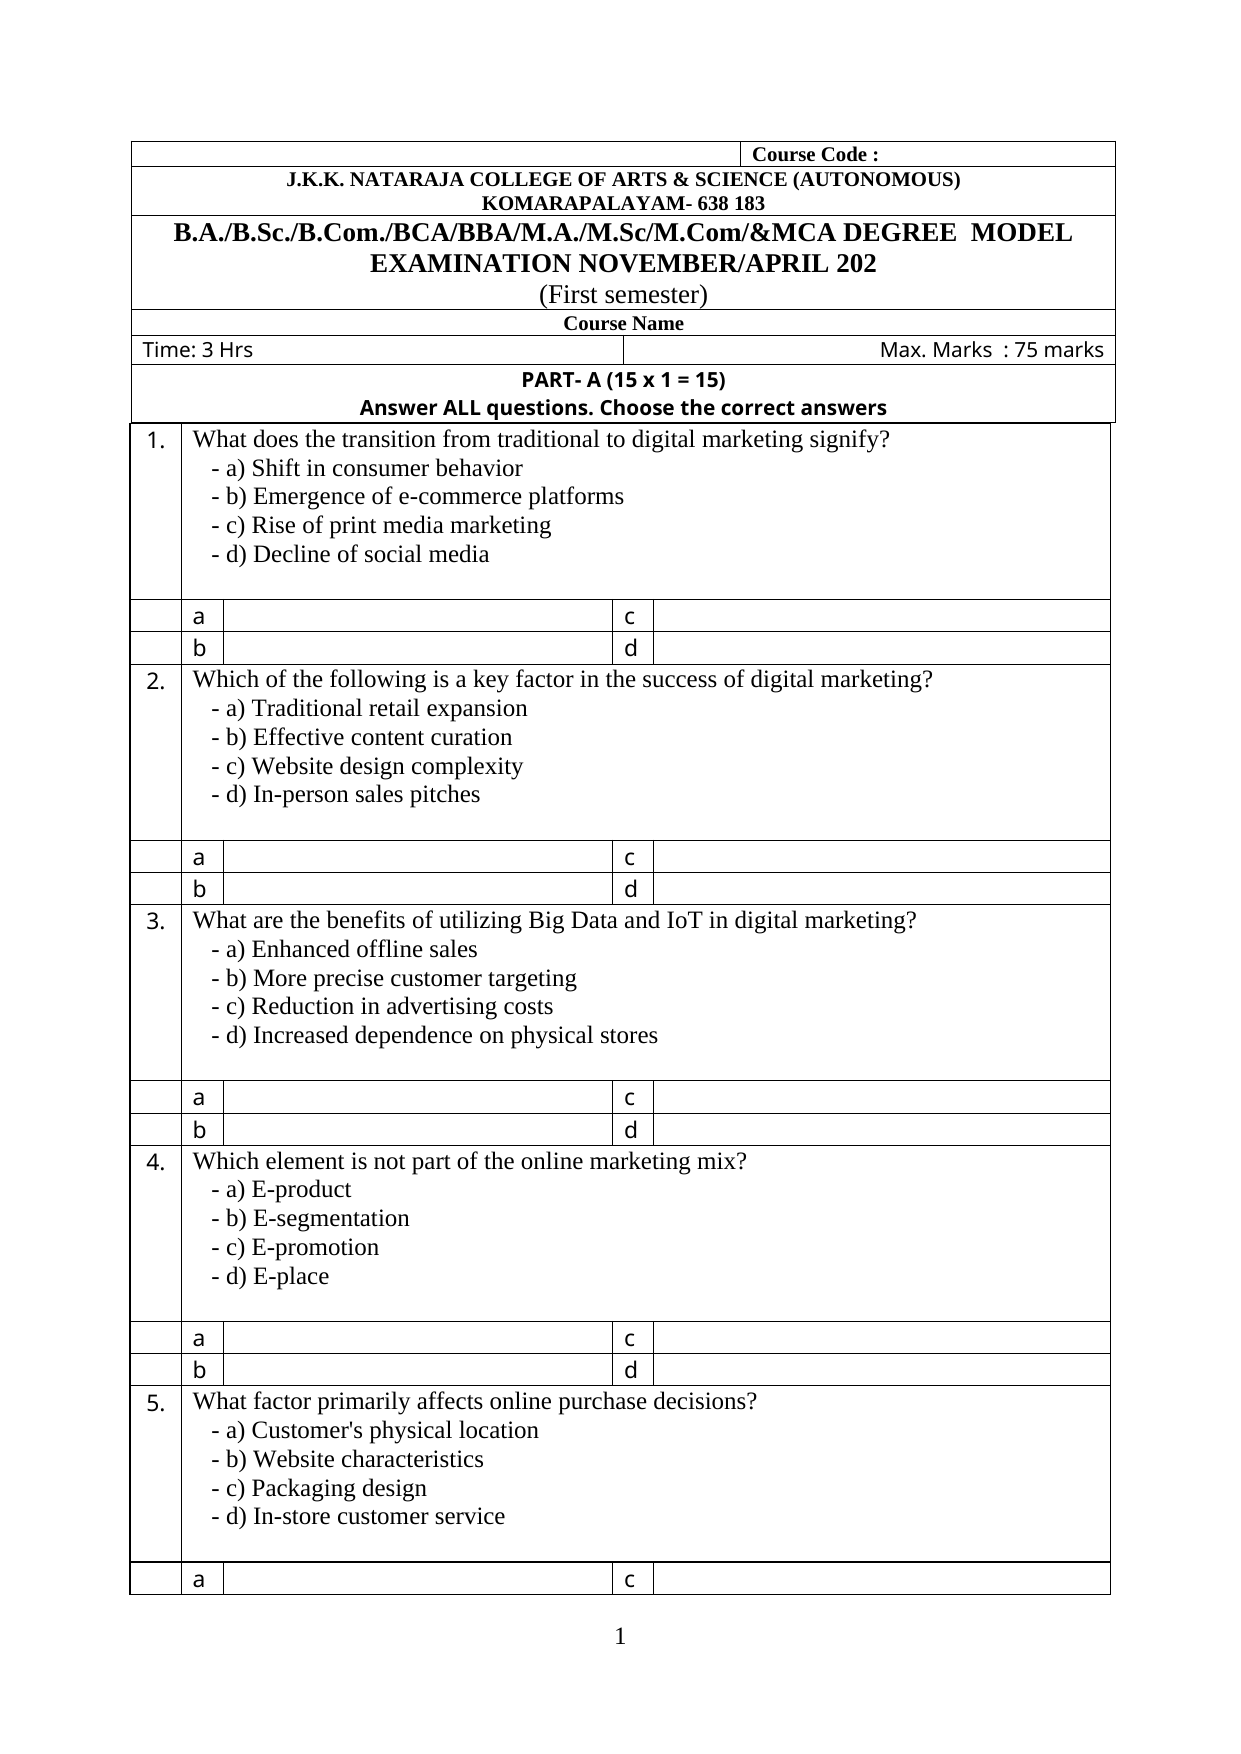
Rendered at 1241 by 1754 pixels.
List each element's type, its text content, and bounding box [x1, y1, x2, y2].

table_cell PART- A (15 x 1 = 15) Answer ALL questions. Choose the correct answers [132, 365, 1115, 422]
table_cell [131, 1563, 181, 1594]
table_cell [131, 873, 181, 904]
table_cell [131, 632, 181, 663]
table_header Course Code : [741, 142, 1115, 166]
table_cell [224, 873, 612, 904]
table_cell a [182, 600, 223, 631]
table_cell What are the benefits of utilizing Big Data and IoT in digital marketing? - a) Enhanced offline sales - b) More precise customer targeting - c) Reduction in advertising costs - d) Increased dependence on physical stores [182, 905, 1110, 1080]
table_cell b [182, 632, 223, 663]
table_cell [131, 1354, 181, 1385]
table_cell b [182, 1114, 223, 1145]
table_cell [224, 1322, 612, 1353]
table_cell [224, 1563, 612, 1594]
table_cell [131, 1322, 181, 1353]
table_cell b [182, 873, 223, 904]
table_cell Time: 3 Hrs [132, 336, 623, 364]
table_cell Which element is not part of the online marketing mix? - a) E-product - b) E-segmentation - c) E-promotion - d) E-place [182, 1146, 1110, 1321]
table_cell [224, 1081, 612, 1112]
table_cell d [613, 1354, 653, 1385]
table_cell [131, 1114, 181, 1145]
table_cell 5. [131, 1386, 181, 1561]
table_cell d [613, 873, 653, 904]
table_cell c [613, 1563, 653, 1594]
table_header What does the transition from traditional to digital marketing signify? - a) Shift in consumer behavior - b) Emergence of e-commerce platforms - c) Rise of print media marketing - d) Decline of social media [182, 424, 1110, 599]
table_cell c [613, 841, 653, 872]
table_header [132, 142, 740, 166]
table_cell [224, 1114, 612, 1145]
table_cell 3. [131, 905, 181, 1080]
table_cell d [613, 632, 653, 663]
table_cell [224, 600, 612, 631]
table_cell [654, 632, 1110, 663]
table_cell c [613, 1322, 653, 1353]
table_cell a [182, 1322, 223, 1353]
table_cell [131, 600, 181, 631]
table_cell [654, 1354, 1110, 1385]
table_cell [224, 632, 612, 663]
table_cell a [182, 1563, 223, 1594]
table_cell 4. [131, 1146, 181, 1321]
table_cell d [613, 1114, 653, 1145]
table_cell Course Name [132, 310, 1115, 334]
table_cell J.K.K. NATARAJA COLLEGE OF ARTS & SCIENCE (AUTONOMOUS) KOMARAPALAYAM- 638 183 [132, 167, 1115, 215]
table_cell [654, 1081, 1110, 1112]
table_cell [224, 1354, 612, 1385]
table_cell c [613, 1081, 653, 1112]
table_cell [654, 600, 1110, 631]
table_cell [654, 1563, 1110, 1594]
table_cell [654, 1322, 1110, 1353]
table_cell [224, 841, 612, 872]
table_cell a [182, 1081, 223, 1112]
table_cell What factor primarily affects online purchase decisions? - a) Customer's physical location - b) Website characteristics - c) Packaging design - d) In-store customer service [182, 1386, 1110, 1561]
table_cell c [613, 600, 653, 631]
table_cell [654, 841, 1110, 872]
table_cell Max. Marks : 75 marks [624, 336, 1115, 364]
table_cell b [182, 1354, 223, 1385]
table_header 1. [131, 424, 181, 599]
table_cell [654, 873, 1110, 904]
table_cell Which of the following is a key factor in the success of digital marketing? - a) Traditional retail expansion - b) Effective content curation - c) Website design complexity - d) In-person sales pitches [182, 665, 1110, 839]
table_cell B.A./B.Sc./B.Com./BCA/BBA/M.A./M.Sc/M.Com/&MCA DEGREE MODEL EXAMINATION November/APRIL 202 (First semester) [132, 216, 1115, 309]
table_cell [131, 841, 181, 872]
table_cell [131, 1081, 181, 1112]
table_cell [654, 1114, 1110, 1145]
table_cell a [182, 841, 223, 872]
table_cell 2. [131, 665, 181, 839]
